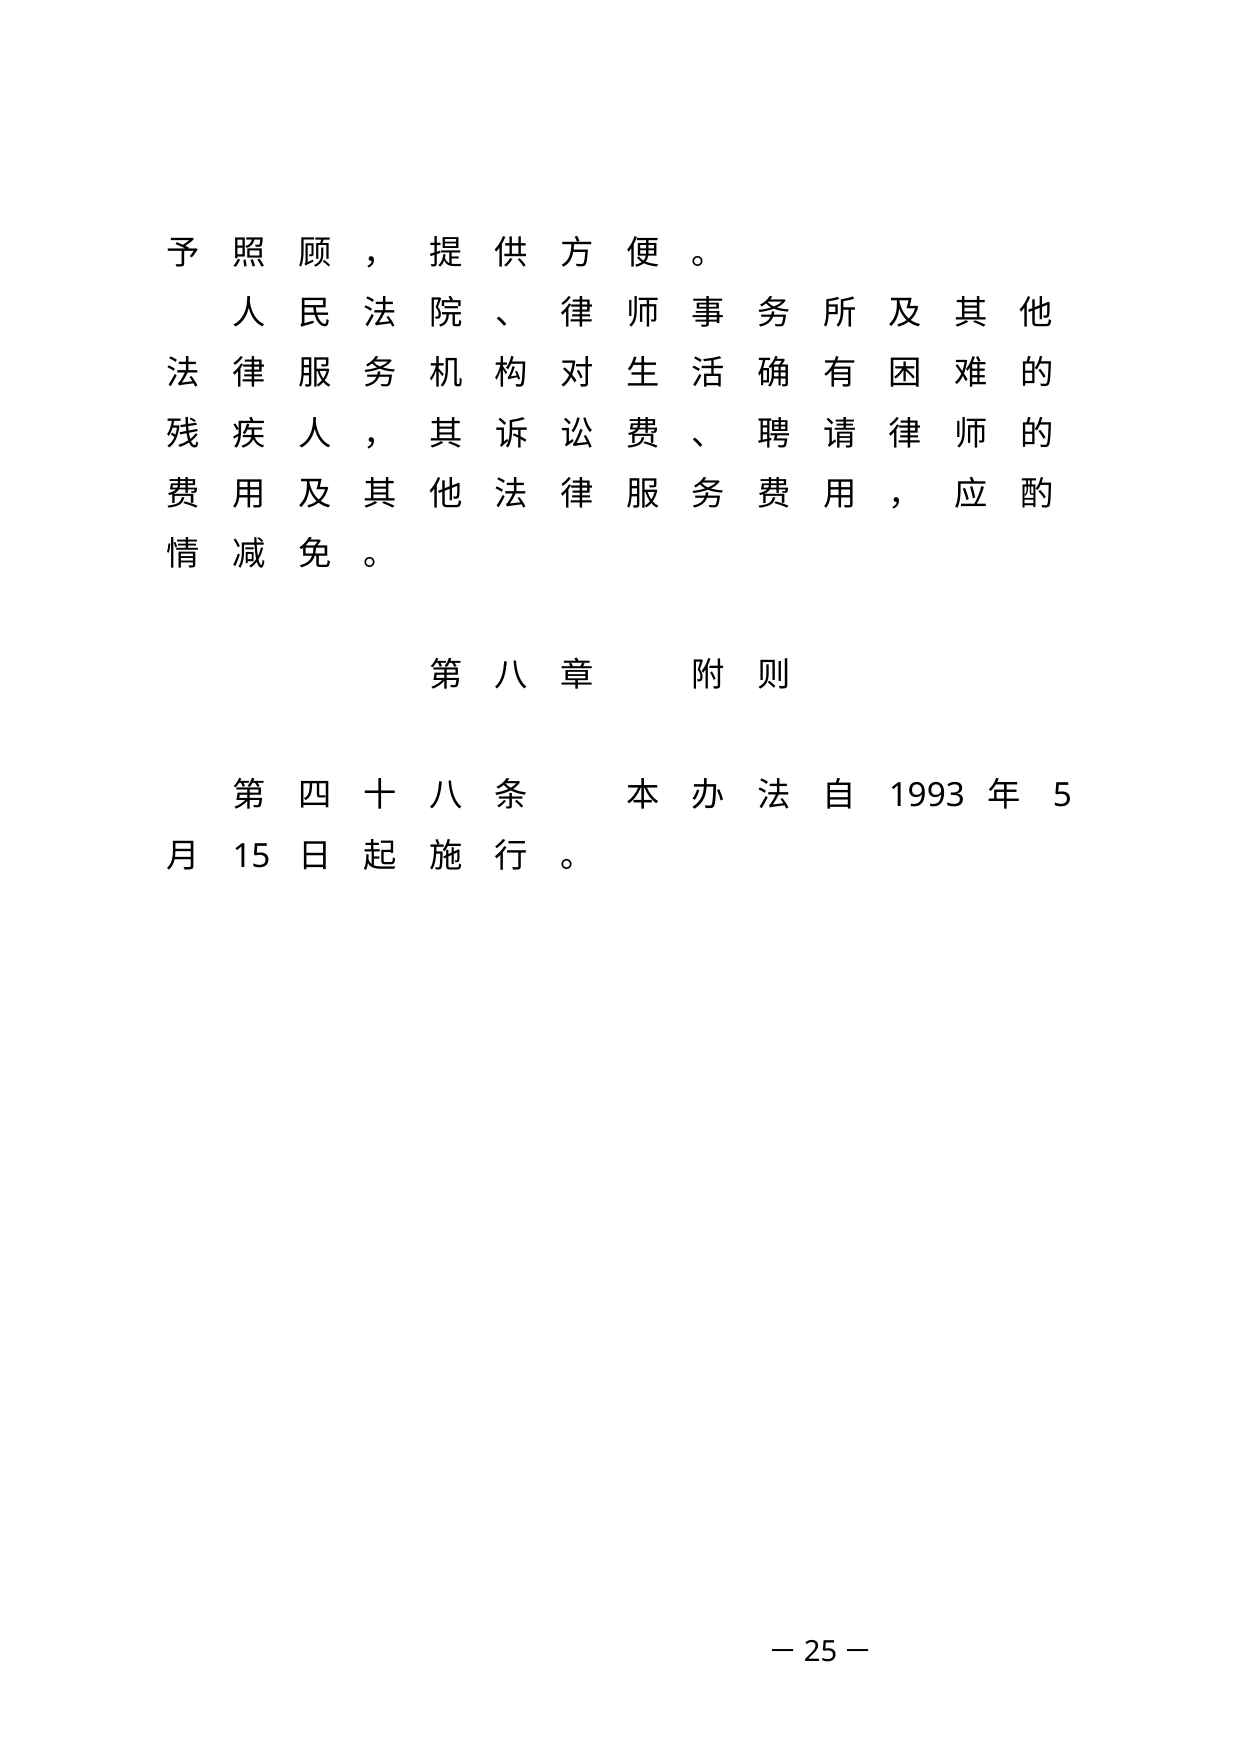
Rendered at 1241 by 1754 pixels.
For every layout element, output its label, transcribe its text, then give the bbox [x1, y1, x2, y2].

text 第四十八条 本办法自1993年5月15日起施行。 [167, 762, 1085, 883]
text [167, 219, 1085, 280]
text 人民法院、律师事务所及其他法律服务机构对生活确有困难的残疾人，其诉讼费、聘请律师的费用及其他法律服务费用，应酌情减免。 [167, 280, 1085, 581]
text 第八章 附则 [167, 642, 1085, 702]
